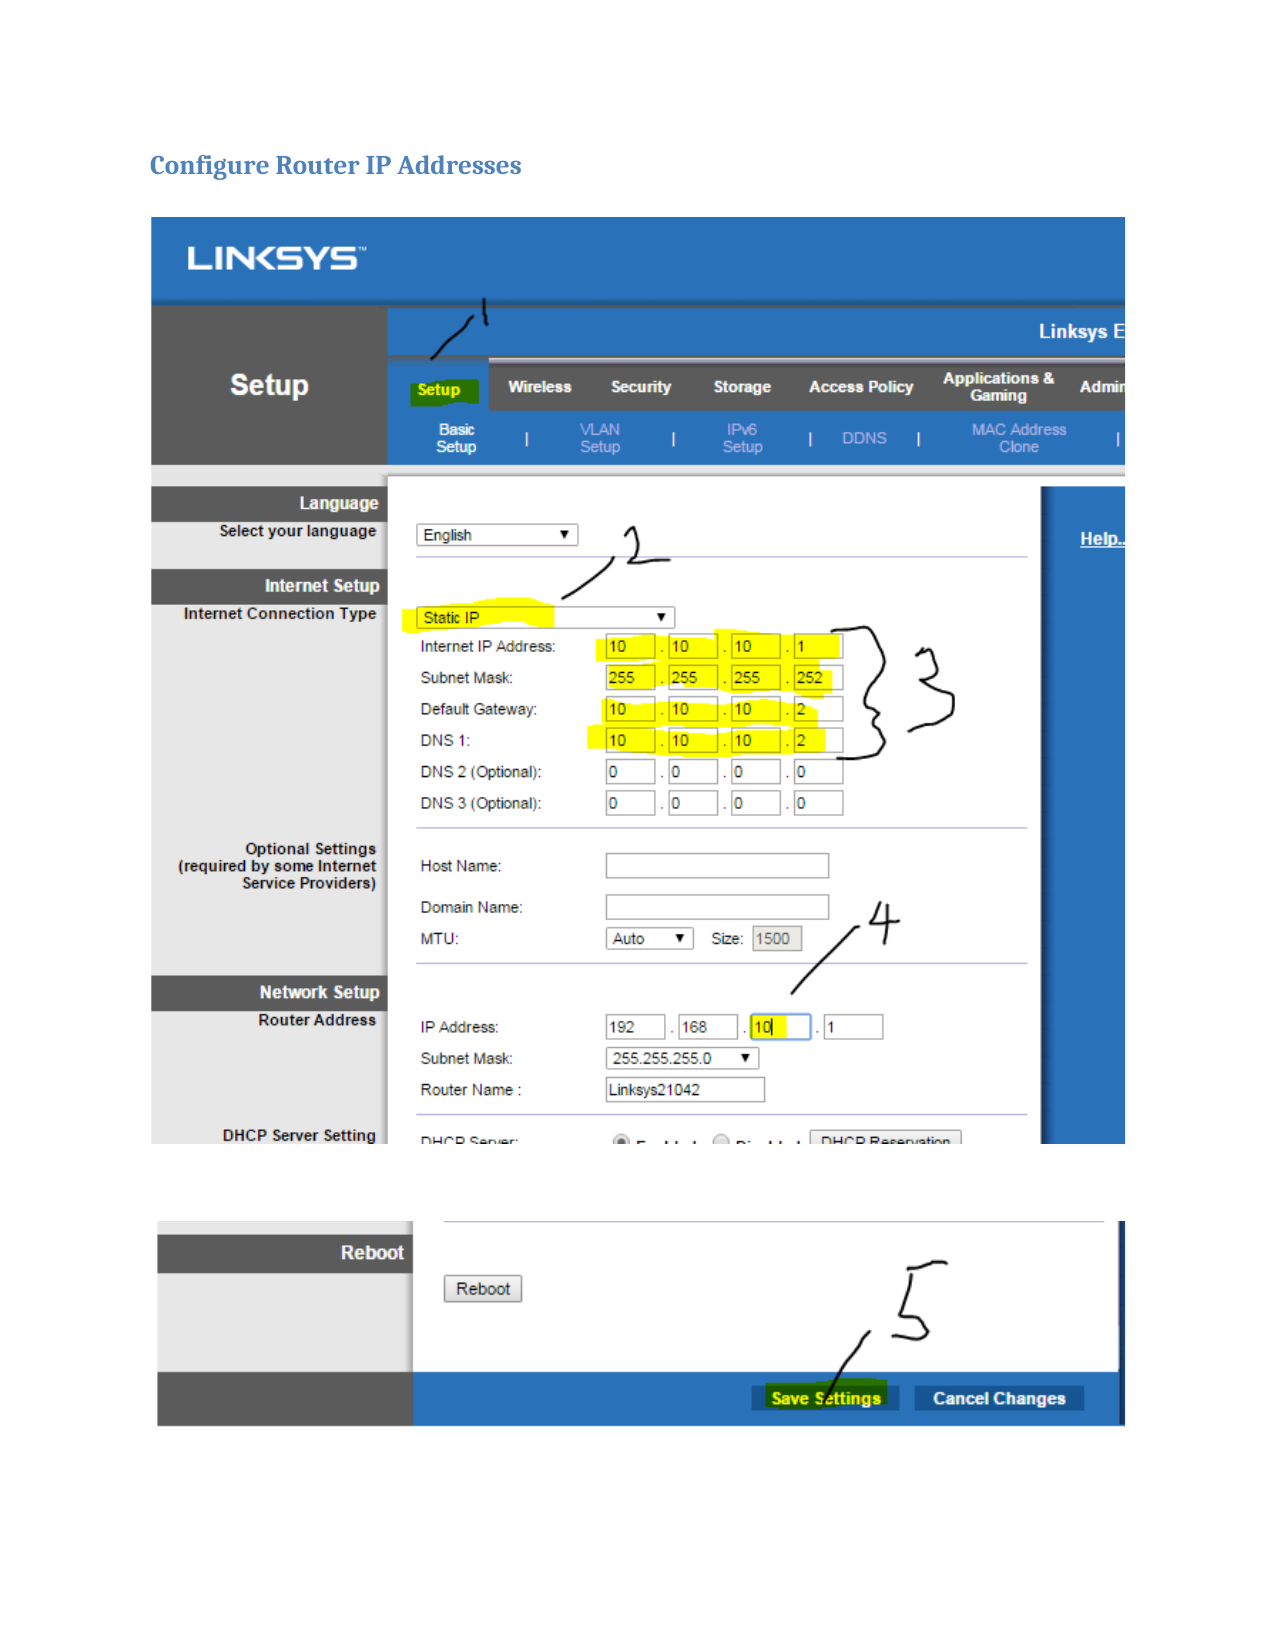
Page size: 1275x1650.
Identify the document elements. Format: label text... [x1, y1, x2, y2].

picture [150, 1221, 1125, 1434]
picture [150, 217, 1125, 1144]
subtitle Configure Router IP Addresses [150, 150, 1125, 181]
